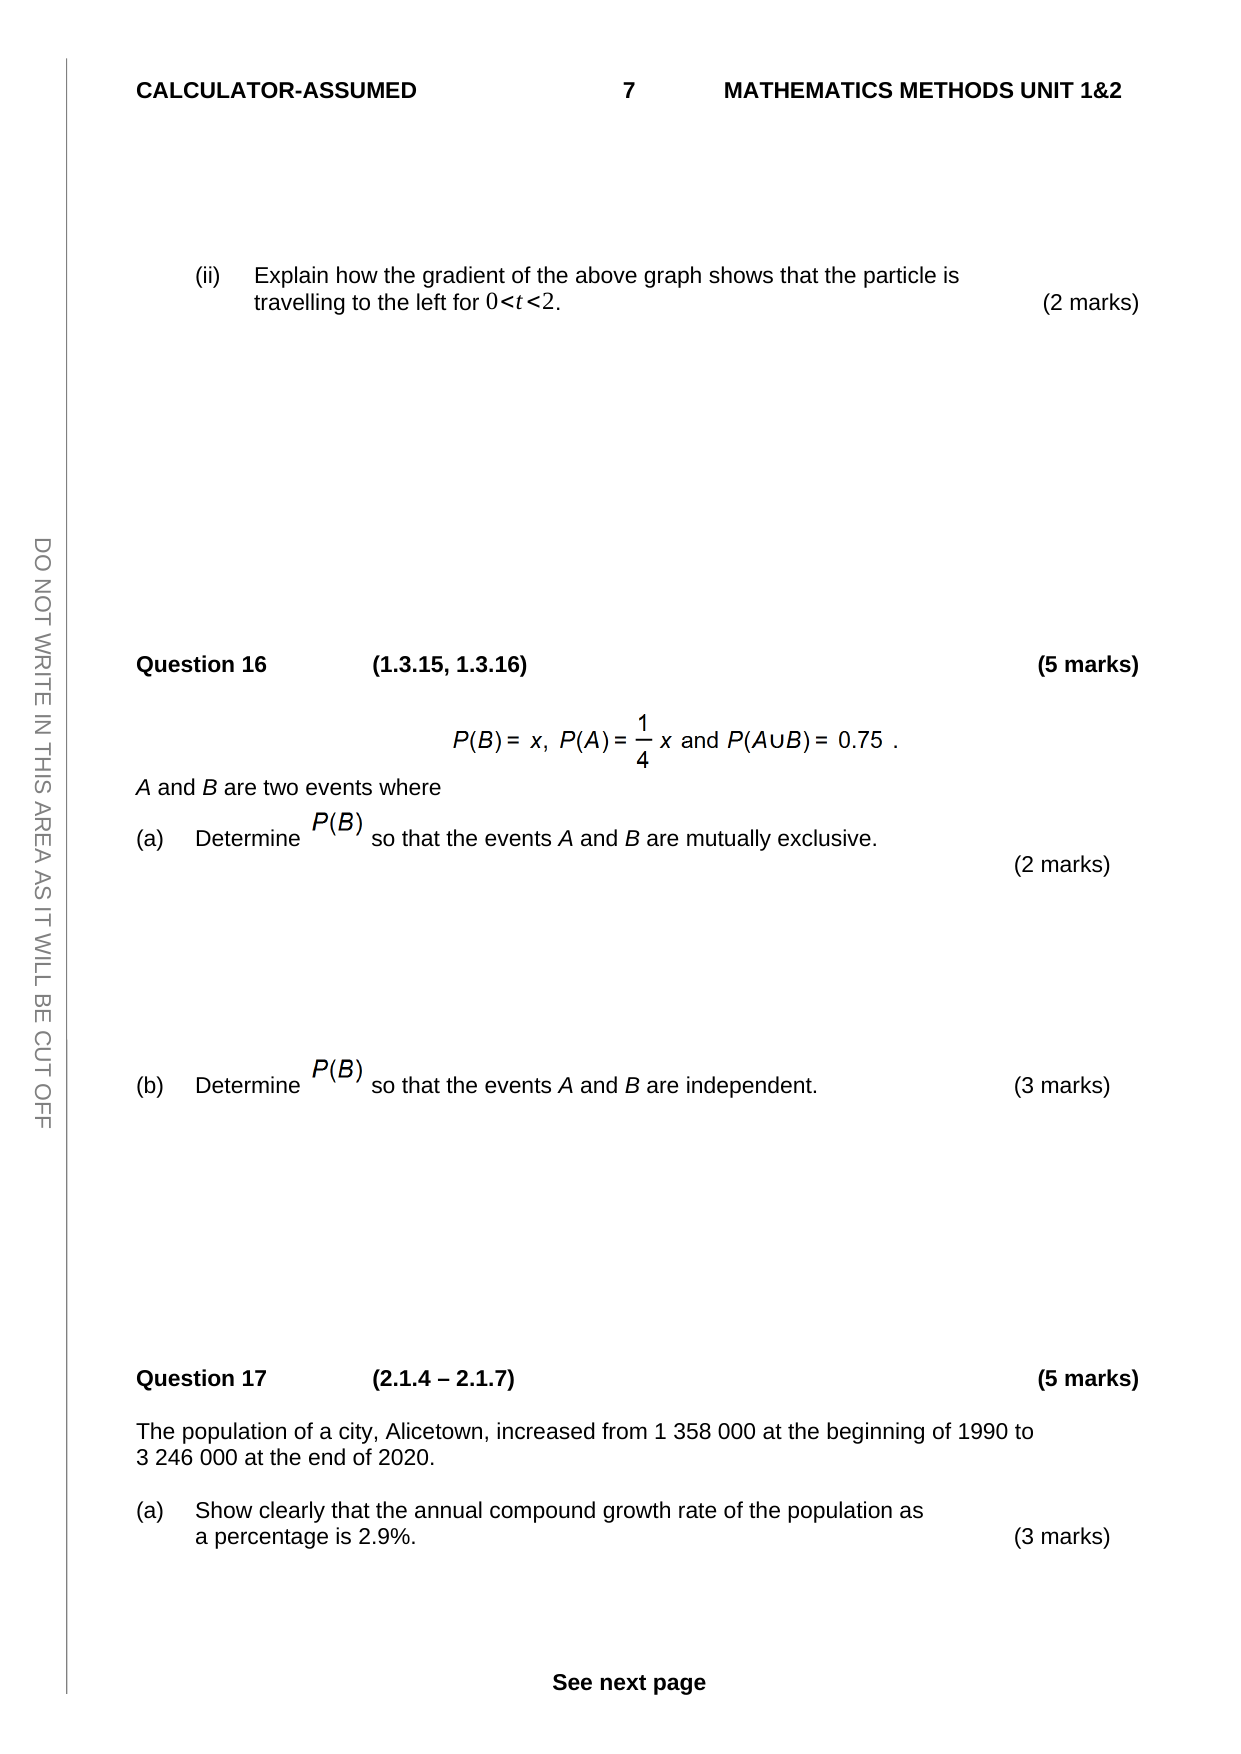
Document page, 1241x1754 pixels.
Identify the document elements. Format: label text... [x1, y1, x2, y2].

text (2 marks) [136, 851, 1122, 878]
picture [441, 703, 911, 779]
text (a) Show clearly that the annual compound growth rate of the population as [136, 1497, 1122, 1523]
text The population of a city, Alicetown, increased from 1 358 000 at the beginning of 1990 to 3 246 000 at the end of 2020. [136, 1418, 1122, 1471]
text Question 16 (1.3.15, 1.3.16) (5 marks) [136, 651, 1122, 677]
picture [300, 1048, 371, 1093]
text (a) Determineso that the events A and B are mutually exclusive. [136, 802, 1122, 851]
text (ii) Explain how the gradient of the above graph shows that the particle is travelling to the left for . (2 marks) [136, 262, 1122, 316]
text Question 17 (2.1.4 – 2.1.7) (5 marks) [136, 1365, 1122, 1391]
picture [300, 801, 371, 847]
text (b) Determineso that the events A and B are independent. (3 marks) [136, 1048, 1122, 1098]
text a percentage is 2.9%. (3 marks) [136, 1523, 1122, 1549]
